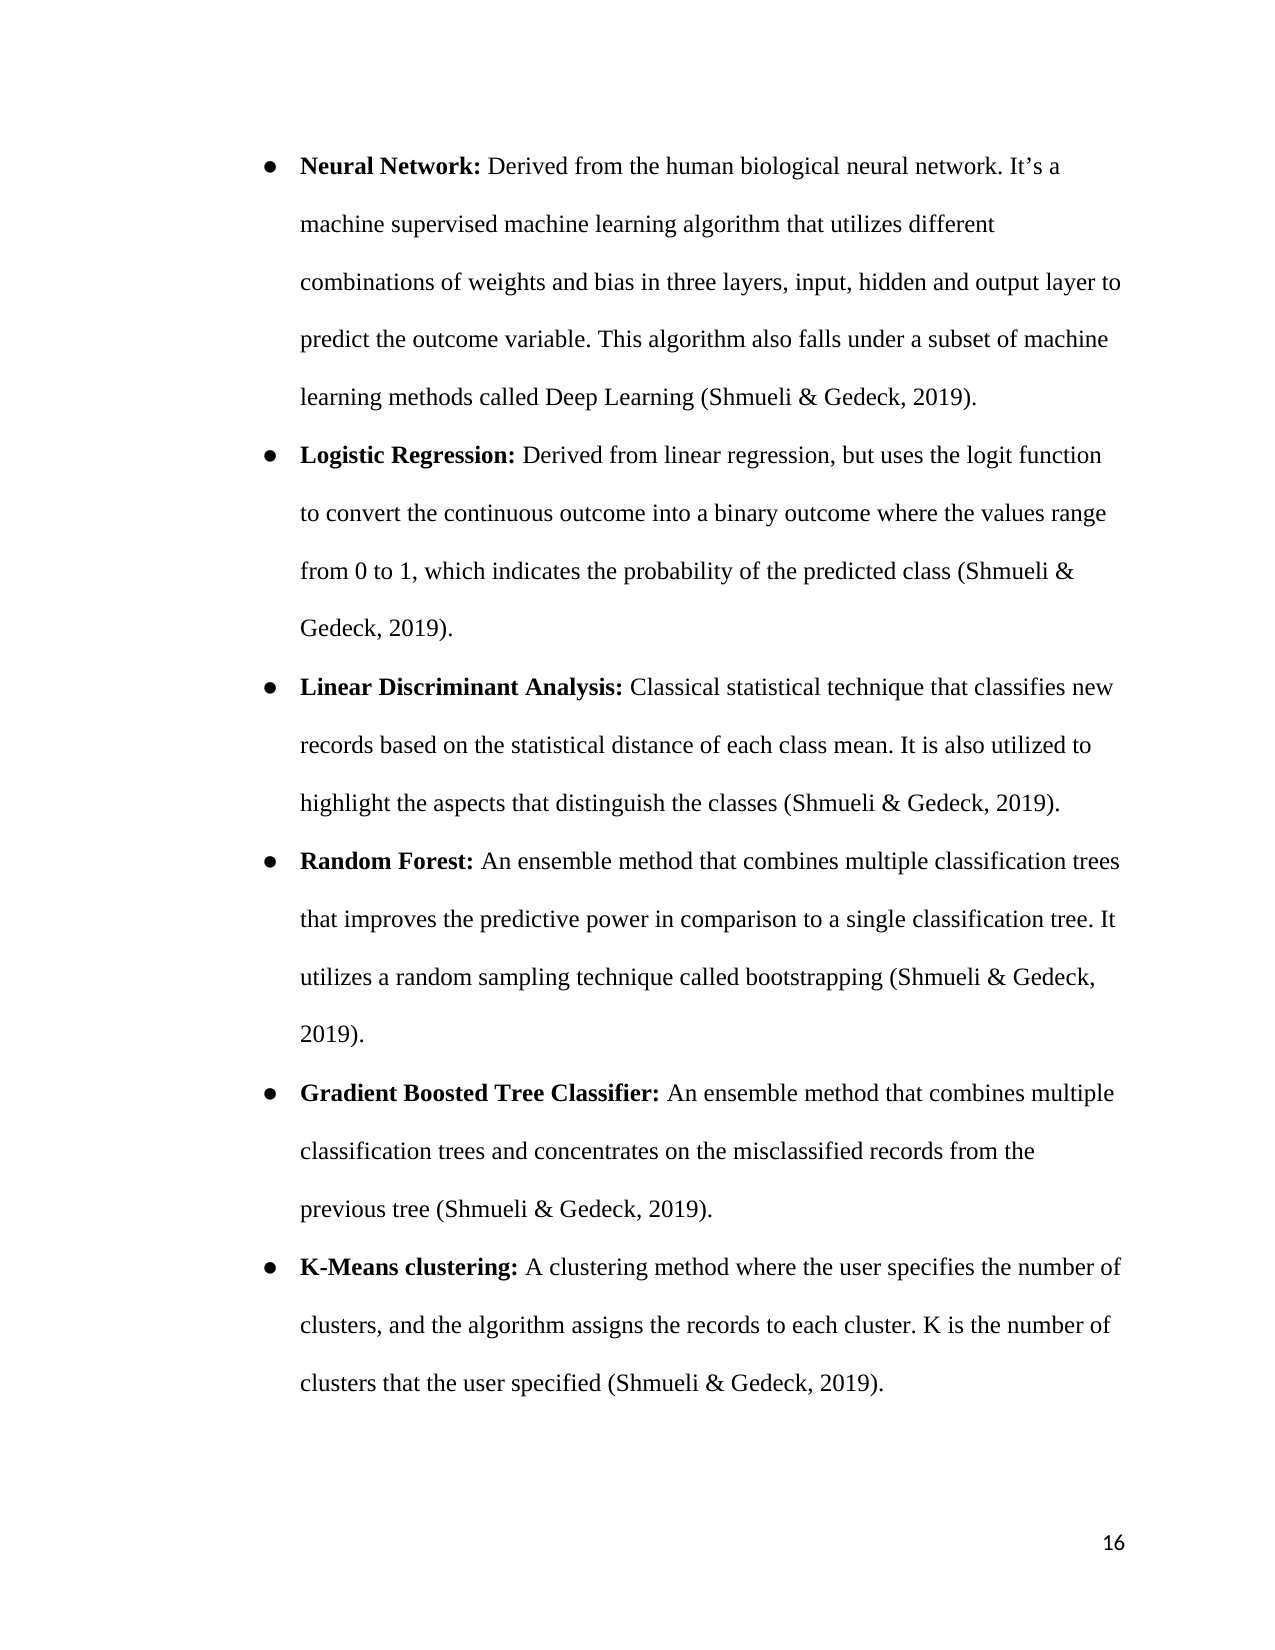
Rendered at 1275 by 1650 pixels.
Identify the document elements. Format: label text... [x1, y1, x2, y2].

list Random Forest: An ensemble method that combines multiple classification trees that improves the predictive power in comparison to a single classification tree. It utilizes a random sampling technique called bootstrapping (Shmueli & Gedeck, 2019). [262, 845, 1125, 1048]
list Gradient Boosted Tree Classifier: An ensemble method that combines multiple classification trees and concentrates on the misclassified records from the previous tree (Shmueli & Gedeck, 2019). [262, 1077, 1125, 1223]
list K-Means clustering: A clustering method where the user specifies the number of clusters, and the algorithm assigns the records to each cluster. K is the number of clusters that the user specified (Shmueli & Gedeck, 2019). [262, 1251, 1125, 1397]
list Logistic Regression: Derived from linear regression, but uses the logit function to convert the continuous outcome into a binary outcome where the values range from 0 to 1, which indicates the probability of the predicted class (Shmueli & Gedeck, 2019). [262, 439, 1125, 642]
list Linear Discriminant Analysis: Classical statistical technique that classifies new records based on the statistical distance of each class mean. It is also utilized to highlight the aspects that distinguish the classes (Shmueli & Gedeck, 2019). [262, 671, 1125, 817]
list Neural Network: Derived from the human biological neural network. It’s a machine supervised machine learning algorithm that utilizes different combinations of weights and bias in three layers, input, hidden and output layer to predict the outcome variable. This algorithm also falls under a subset of machine learning methods called Deep Learning (Shmueli & Gedeck, 2019). [262, 150, 1125, 411]
